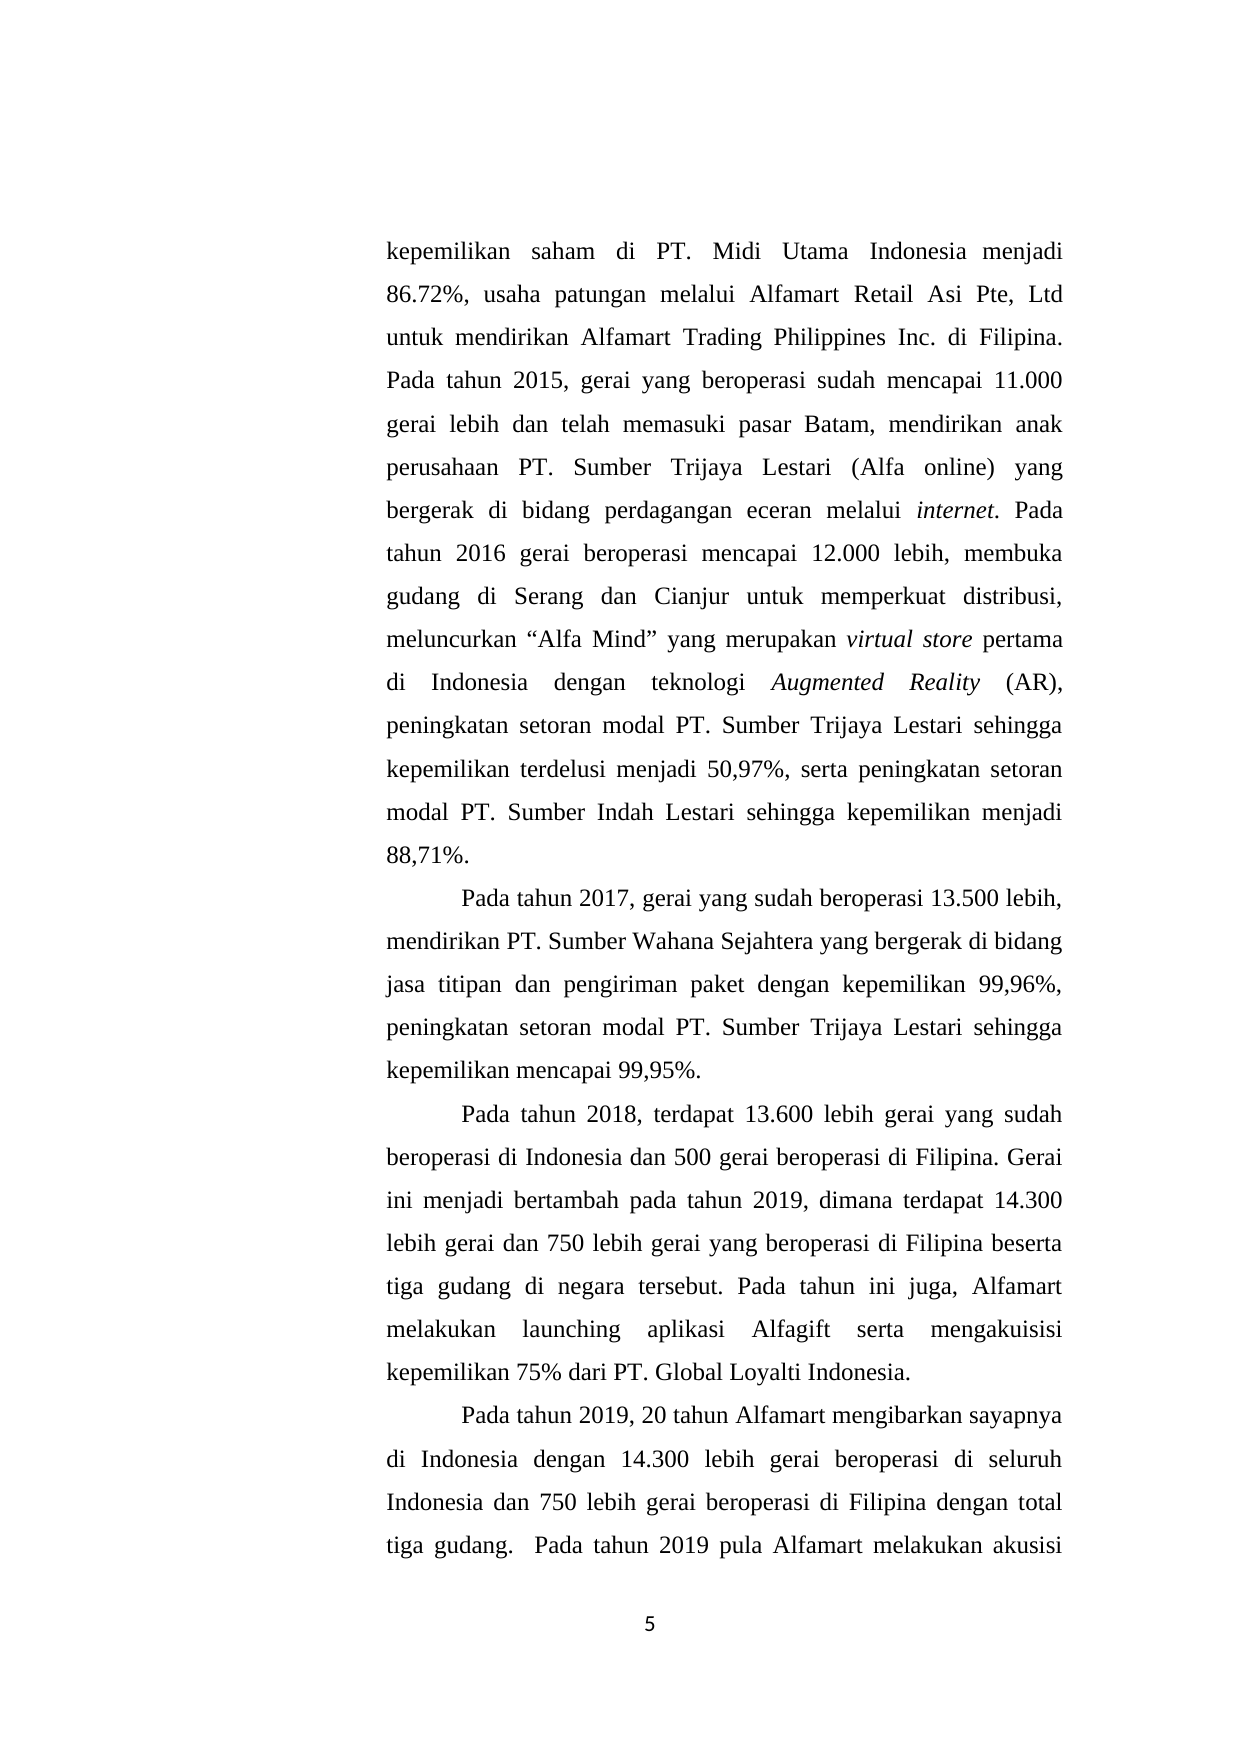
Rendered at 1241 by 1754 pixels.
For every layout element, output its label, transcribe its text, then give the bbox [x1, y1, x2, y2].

list Pada tahun 2017, gerai yang sudah beroperasi 13.500 lebih, mendirikan PT. Sumber Wahana Sejahtera yang bergerak di bidang jasa titipan dan pengiriman paket dengan kepemilikan 99,96%, peningkatan setoran modal PT. Sumber Trijaya Lestari sehingga kepemilikan mencapai 99,95%. [386, 883, 1063, 1084]
list Pada tahun 2018, terdapat 13.600 lebih gerai yang sudah beroperasi di Indonesia dan 500 gerai beroperasi di Filipina. Gerai ini menjadi bertambah pada tahun 2019, dimana terdapat 14.300 lebih gerai dan 750 lebih gerai yang beroperasi di Filipina beserta tiga gudang di negara tersebut. Pada tahun ini juga, Alfamart melakukan launching aplikasi Alfagift serta mengakuisisi kepemilikan 75% dari PT. Global Loyalti Indonesia. [386, 1099, 1063, 1386]
